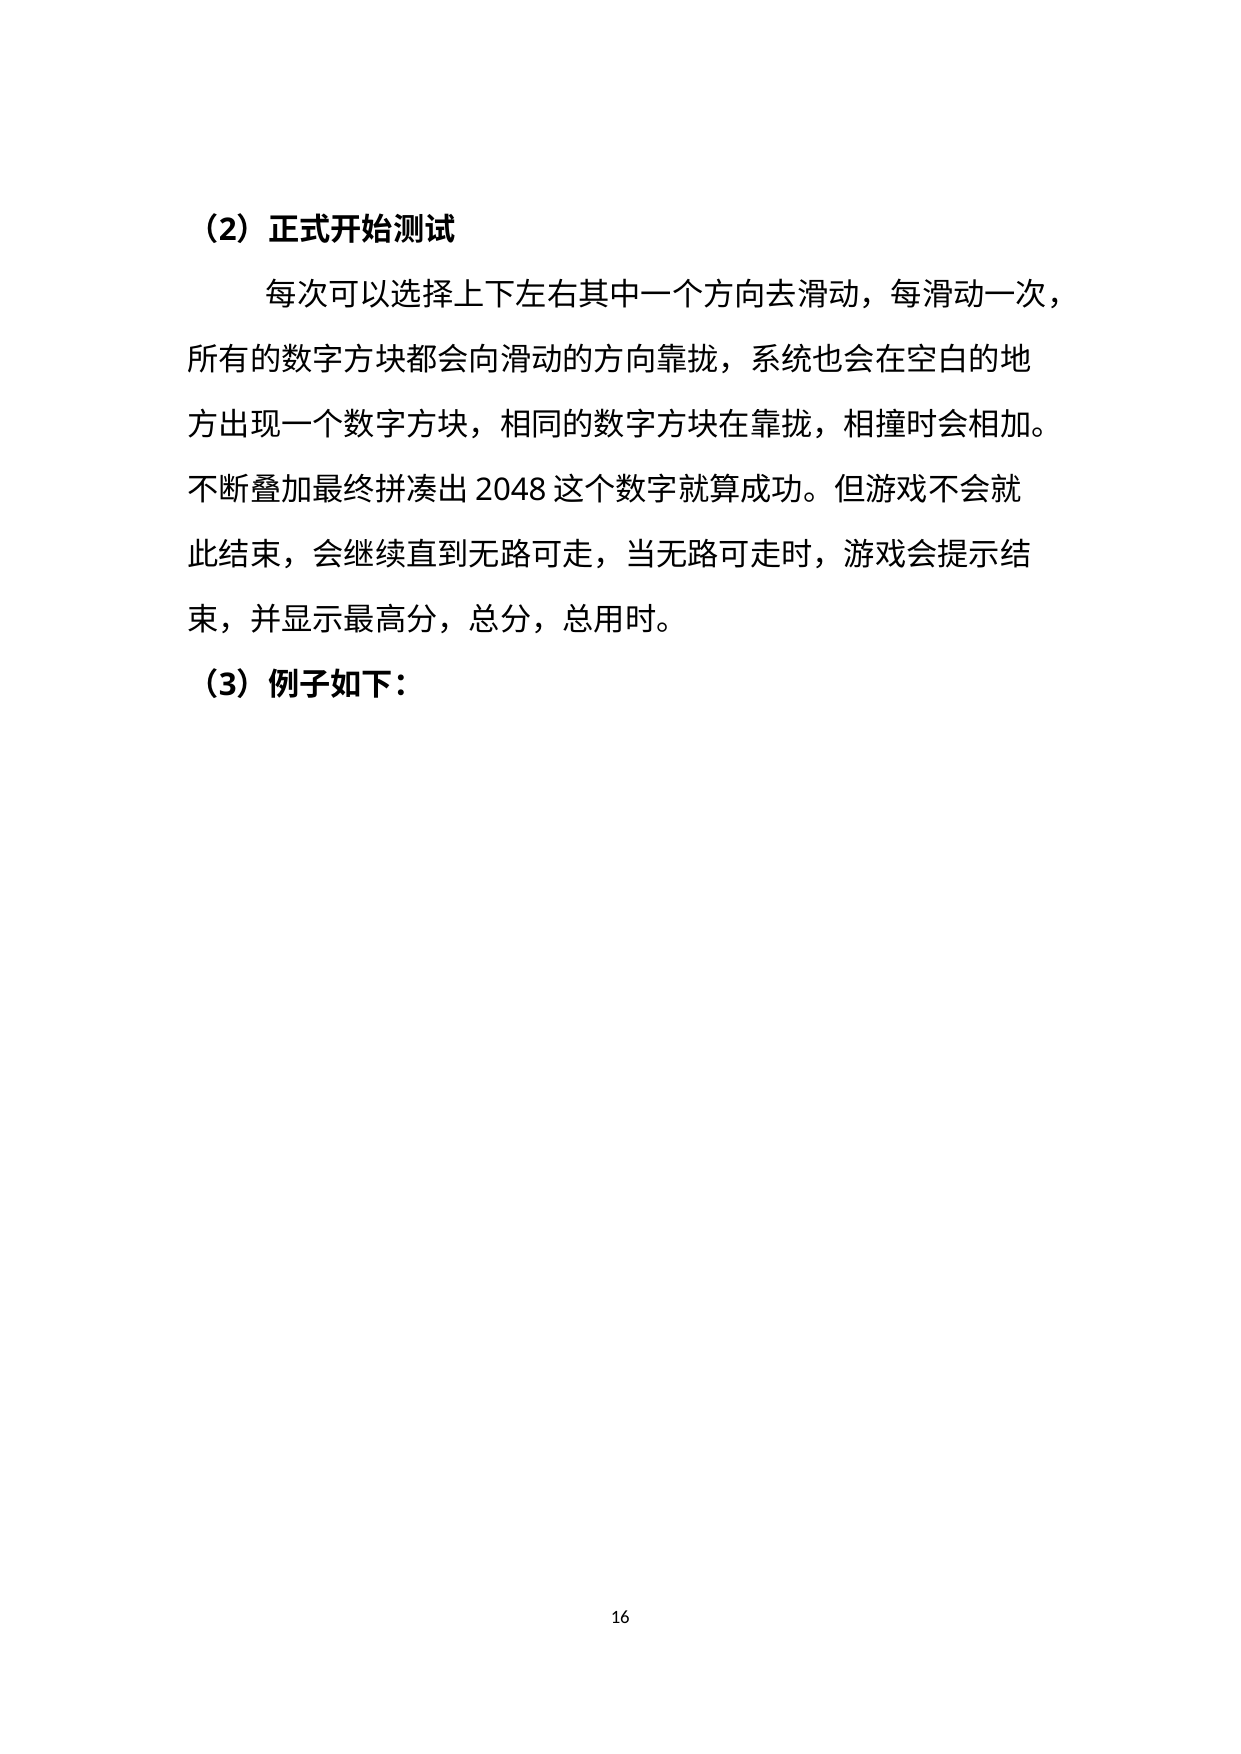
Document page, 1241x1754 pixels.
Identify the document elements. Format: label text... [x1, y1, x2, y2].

text （3）例子如下： [187, 649, 1053, 714]
text 每次可以选择上下左右其中一个方向去滑动，每滑动一次，所有的数字方块都会向滑动的方向靠拢，系统也会在空白的地方出现一个数字方块，相同的数字方块在靠拢，相撞时会相加。不断叠加最终拼凑出2048这个数字就算成功。但游戏不会就此结束，会继续直到无路可走，当无路可走时，游戏会提示结束，并显示最高分，总分，总用时。 [187, 259, 1053, 649]
text （2）正式开始测试 [187, 194, 1053, 259]
